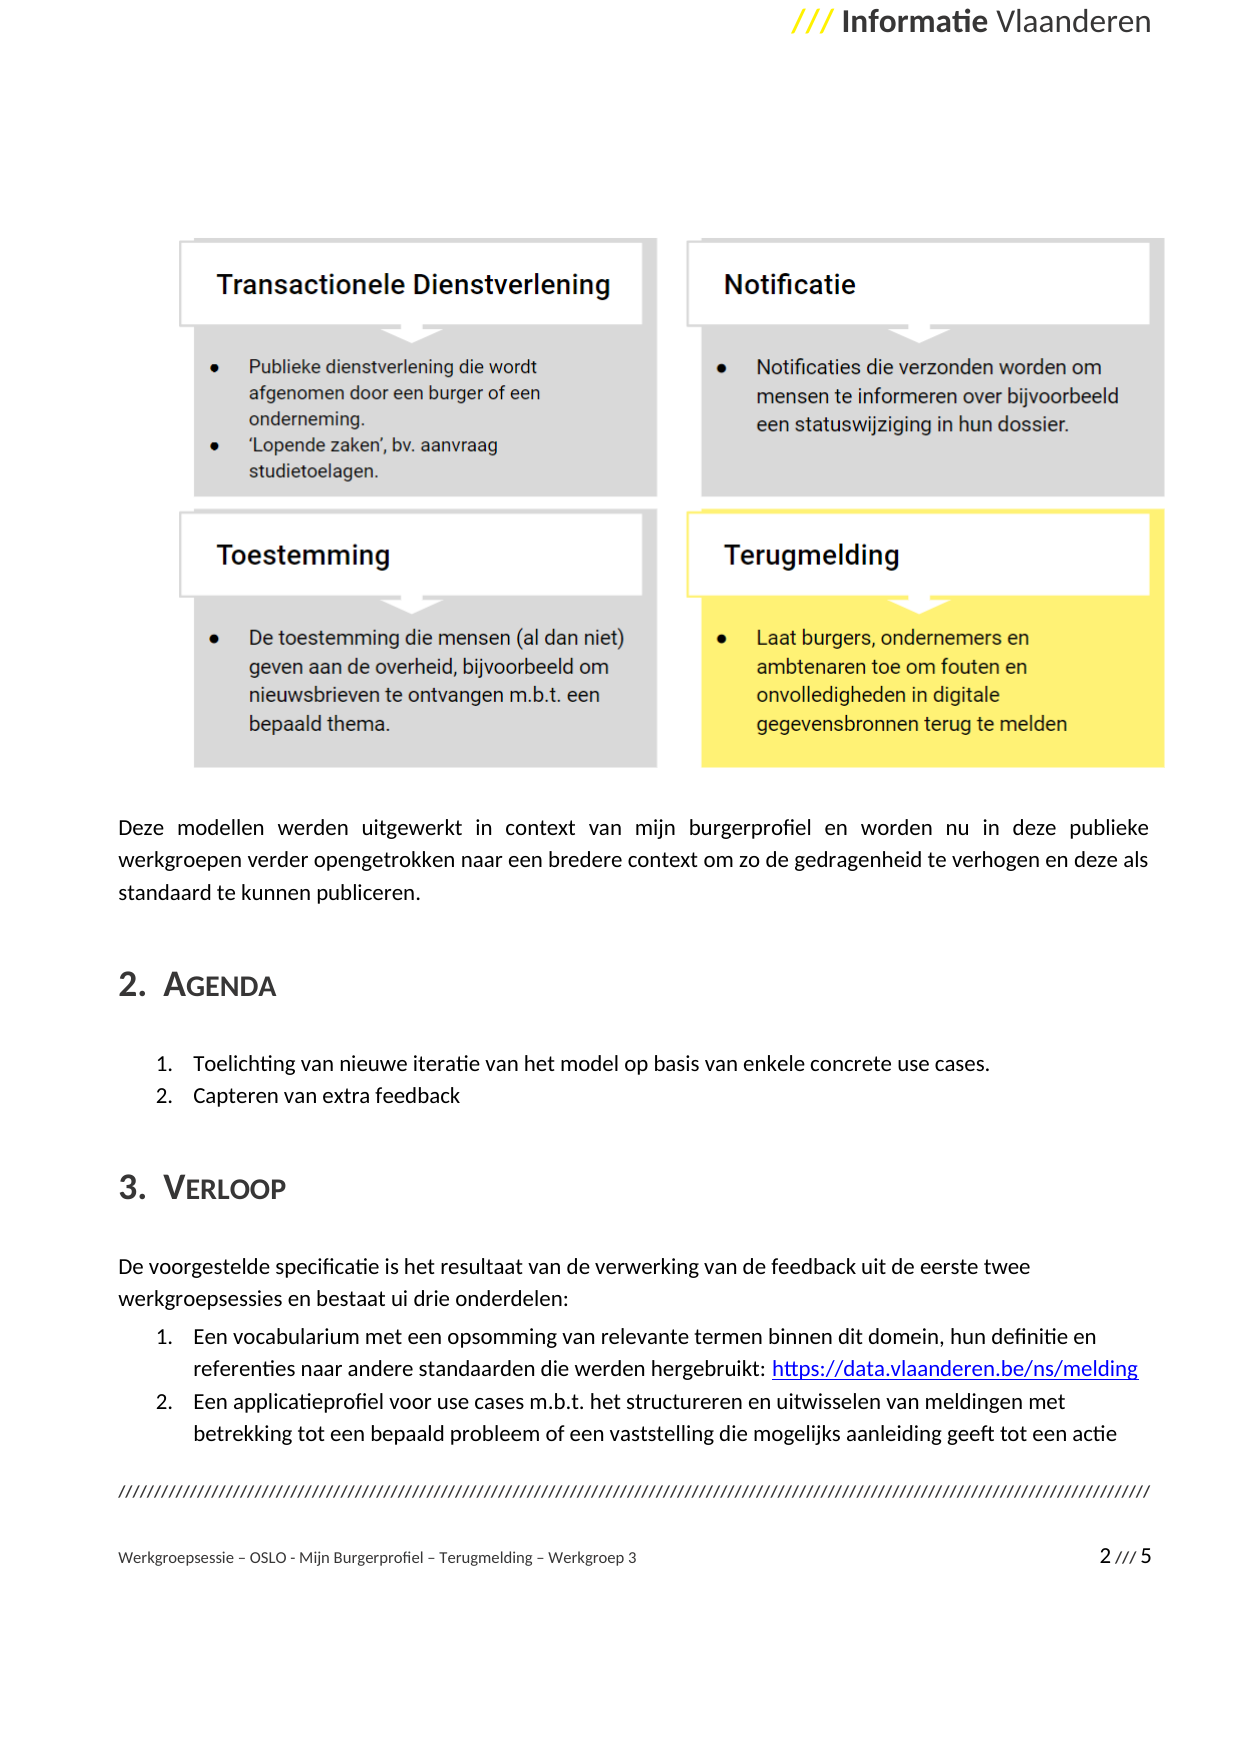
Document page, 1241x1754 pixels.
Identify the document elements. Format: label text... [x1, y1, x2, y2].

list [156, 1387, 1152, 1447]
text De voorgestelde specificatie is het resultaat van de verwerking van de feedback uit de eerste twee werkgroepsessies en bestaat ui drie onderdelen: [118, 1252, 1152, 1312]
subtitle Verloop [118, 1163, 1152, 1209]
picture [155, 230, 1189, 779]
list Een vocabularium met een opsomming van relevante termen binnen dit domein, hun definitie en referenties naar andere standaarden die werden hergebruikt: https://data.vlaanderen.be/ns/melding [156, 1322, 1152, 1383]
subtitle Agenda [118, 960, 1152, 1006]
text Deze modellen werden uitgewerkt in context van mijn burgerprofiel en worden nu in deze publieke werkgroepen verder opengetrokken naar een bredere context om zo de gedragenheid te verhogen en deze als standaard te kunnen publiceren. [118, 813, 1152, 906]
list Toelichting van nieuwe iteratie van het model op basis van enkele concrete use cases. [156, 1049, 1152, 1077]
list Capteren van extra feedback [156, 1081, 1152, 1109]
